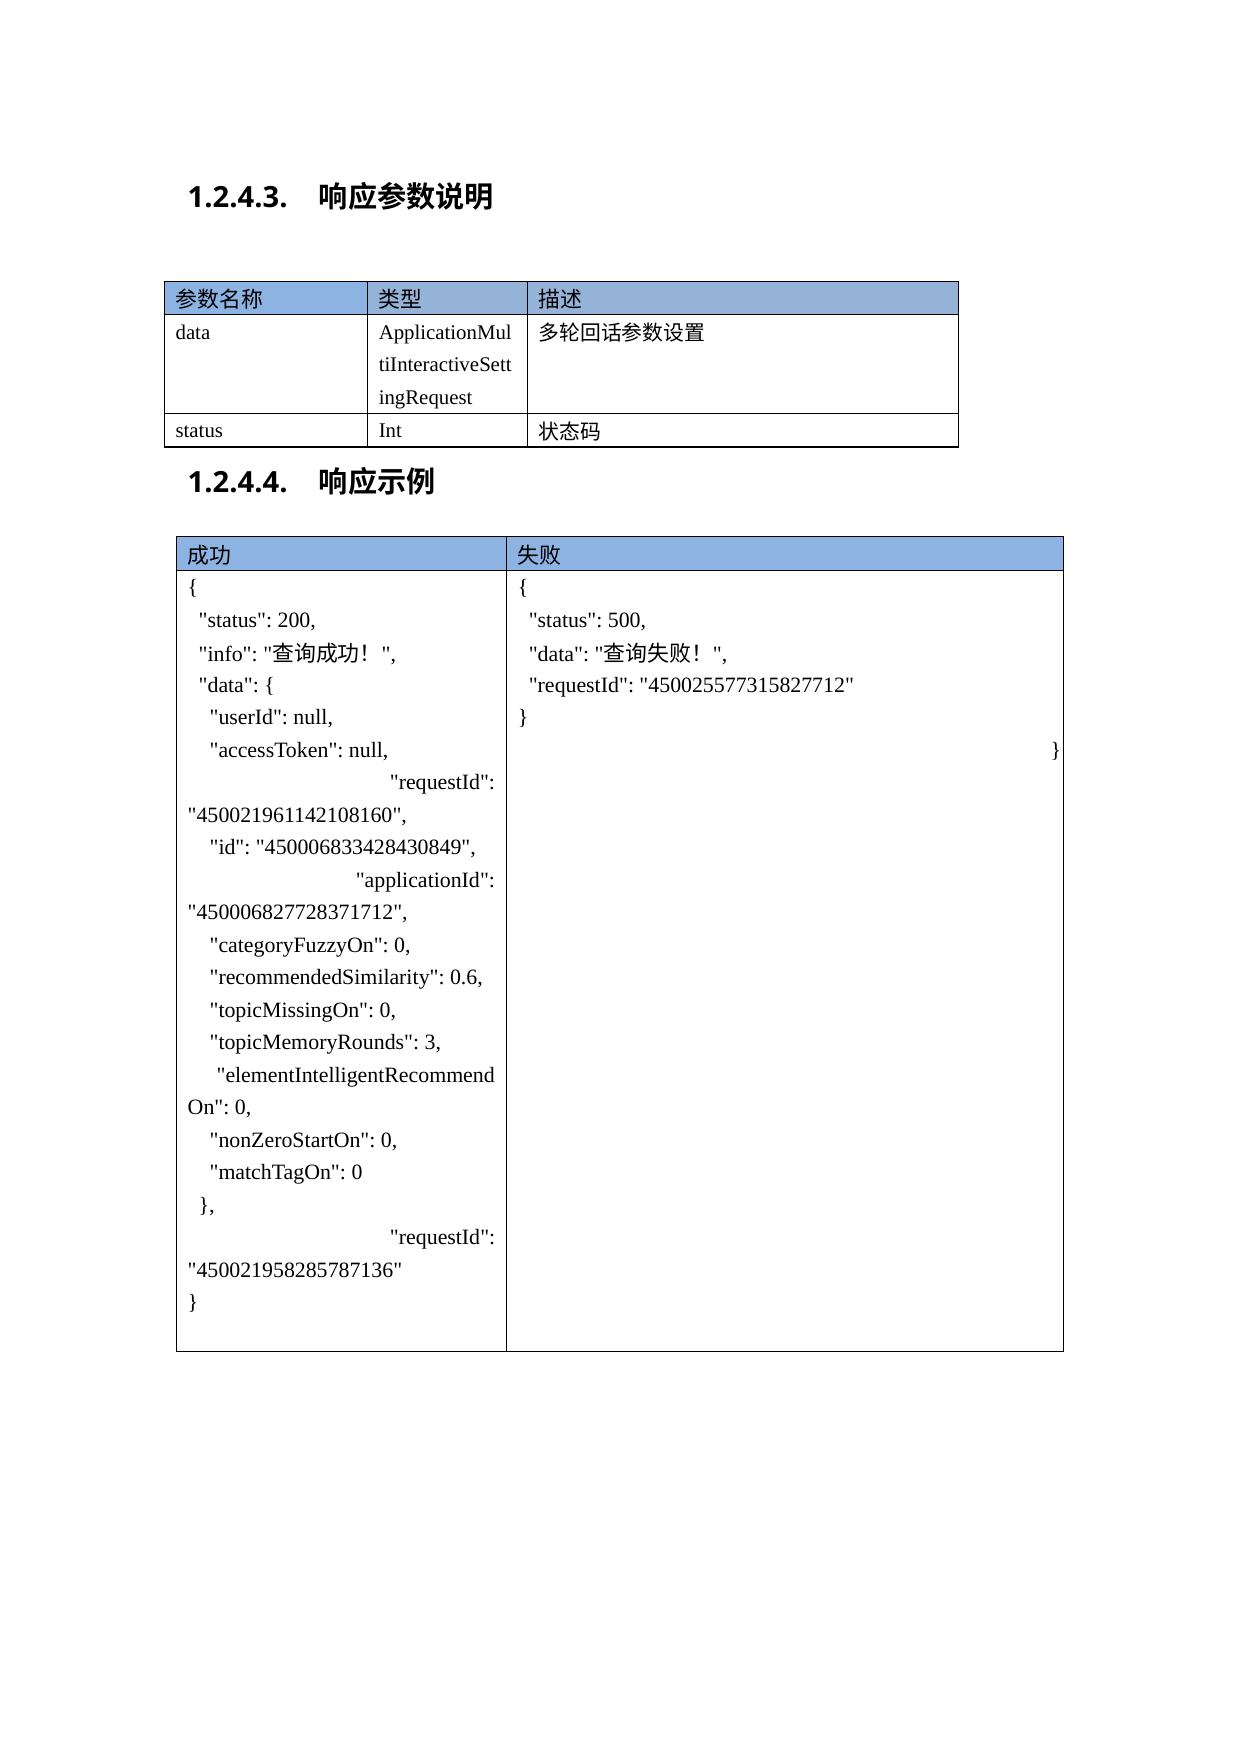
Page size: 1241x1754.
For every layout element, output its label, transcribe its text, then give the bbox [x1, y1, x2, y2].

table_cell 状态码 [528, 414, 958, 446]
table_header 成功 [177, 537, 506, 570]
table_cell 多轮回话参数设置 [528, 315, 958, 413]
table_header 参数名称 [165, 282, 367, 314]
table_cell ApplicationMultiInteractiveSettingRequest [368, 315, 527, 413]
table_cell { "status": 200, "info": "查询成功！", "data": { "userId": null, "accessToken": null, "requestId": "450021961142108160", "id": "450006833428430849", "applicationId": "450006827728371712", "categoryFuzzyOn": 0, "recommendedSimilarity": 0.6, "topicMissingOn": 0, "topicMemoryRounds": 3, "elementIntelligentRecommendOn": 0, "nonZeroStartOn": 0, "matchTagOn": 0 }, "requestId": "450021958285787136" } [177, 571, 506, 1351]
table_cell status [165, 414, 367, 446]
table_header 描述 [528, 282, 958, 314]
table_cell Int [368, 414, 527, 446]
subtitle 响应参数说明 [187, 162, 1053, 227]
subtitle 响应示例 [187, 447, 1053, 512]
table_header 类型 [368, 282, 527, 314]
table_cell data [165, 315, 367, 413]
table_cell { "status": 500, "data": "查询失败！", "requestId": "450025577315827712" } } [507, 571, 1063, 1351]
table_header 失败 [507, 537, 1063, 570]
